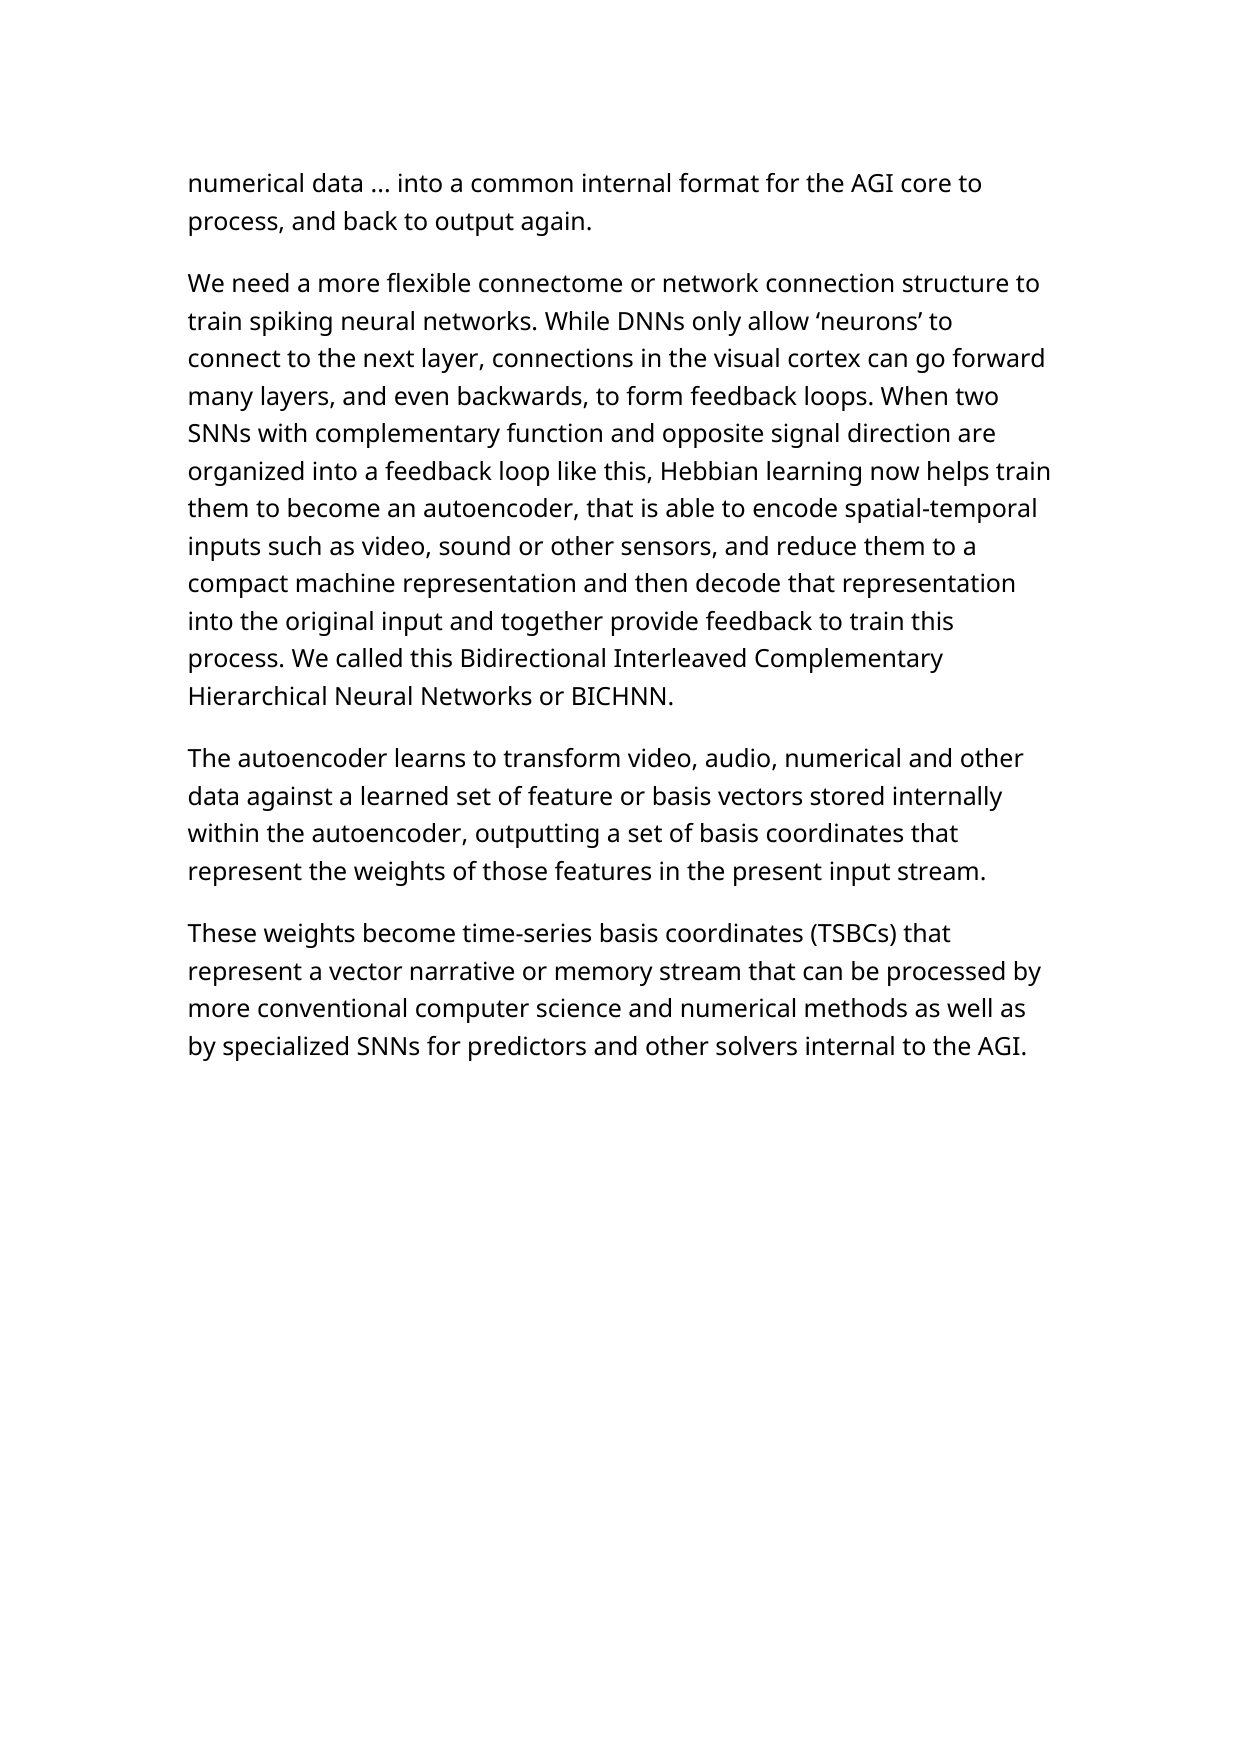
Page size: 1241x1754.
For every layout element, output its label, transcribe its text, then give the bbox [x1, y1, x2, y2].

text We need a more flexible connectome or network connection structure to train spiking neural networks. While DNNs only allow ‘neurons’ to connect to the next layer, connections in the visual cortex can go forward many layers, and even backwards, to form feedback loops. When two SNNs with complementary function and opposite signal direction are organized into a feedback loop like this, Hebbian learning now helps train them to become an autoencoder, that is able to encode spatial-temporal inputs such as video, sound or other sensors, and reduce them to a compact machine representation and then decode that representation into the original input and together provide feedback to train this process. We called this Bidirectional Interleaved Complementary Hierarchical Neural Networks or BICHNN. [187, 264, 1053, 714]
text These weights become time-series basis coordinates (TSBCs) that represent a vector narrative or memory stream that can be processed by more conventional computer science and numerical methods as well as by specialized SNNs for predictors and other solvers internal to the AGI. [187, 914, 1053, 1064]
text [187, 164, 1053, 239]
text The autoencoder learns to transform video, audio, numerical and other data against a learned set of feature or basis vectors stored internally within the autoencoder, outputting a set of basis coordinates that represent the weights of those features in the present input stream. [187, 739, 1053, 889]
